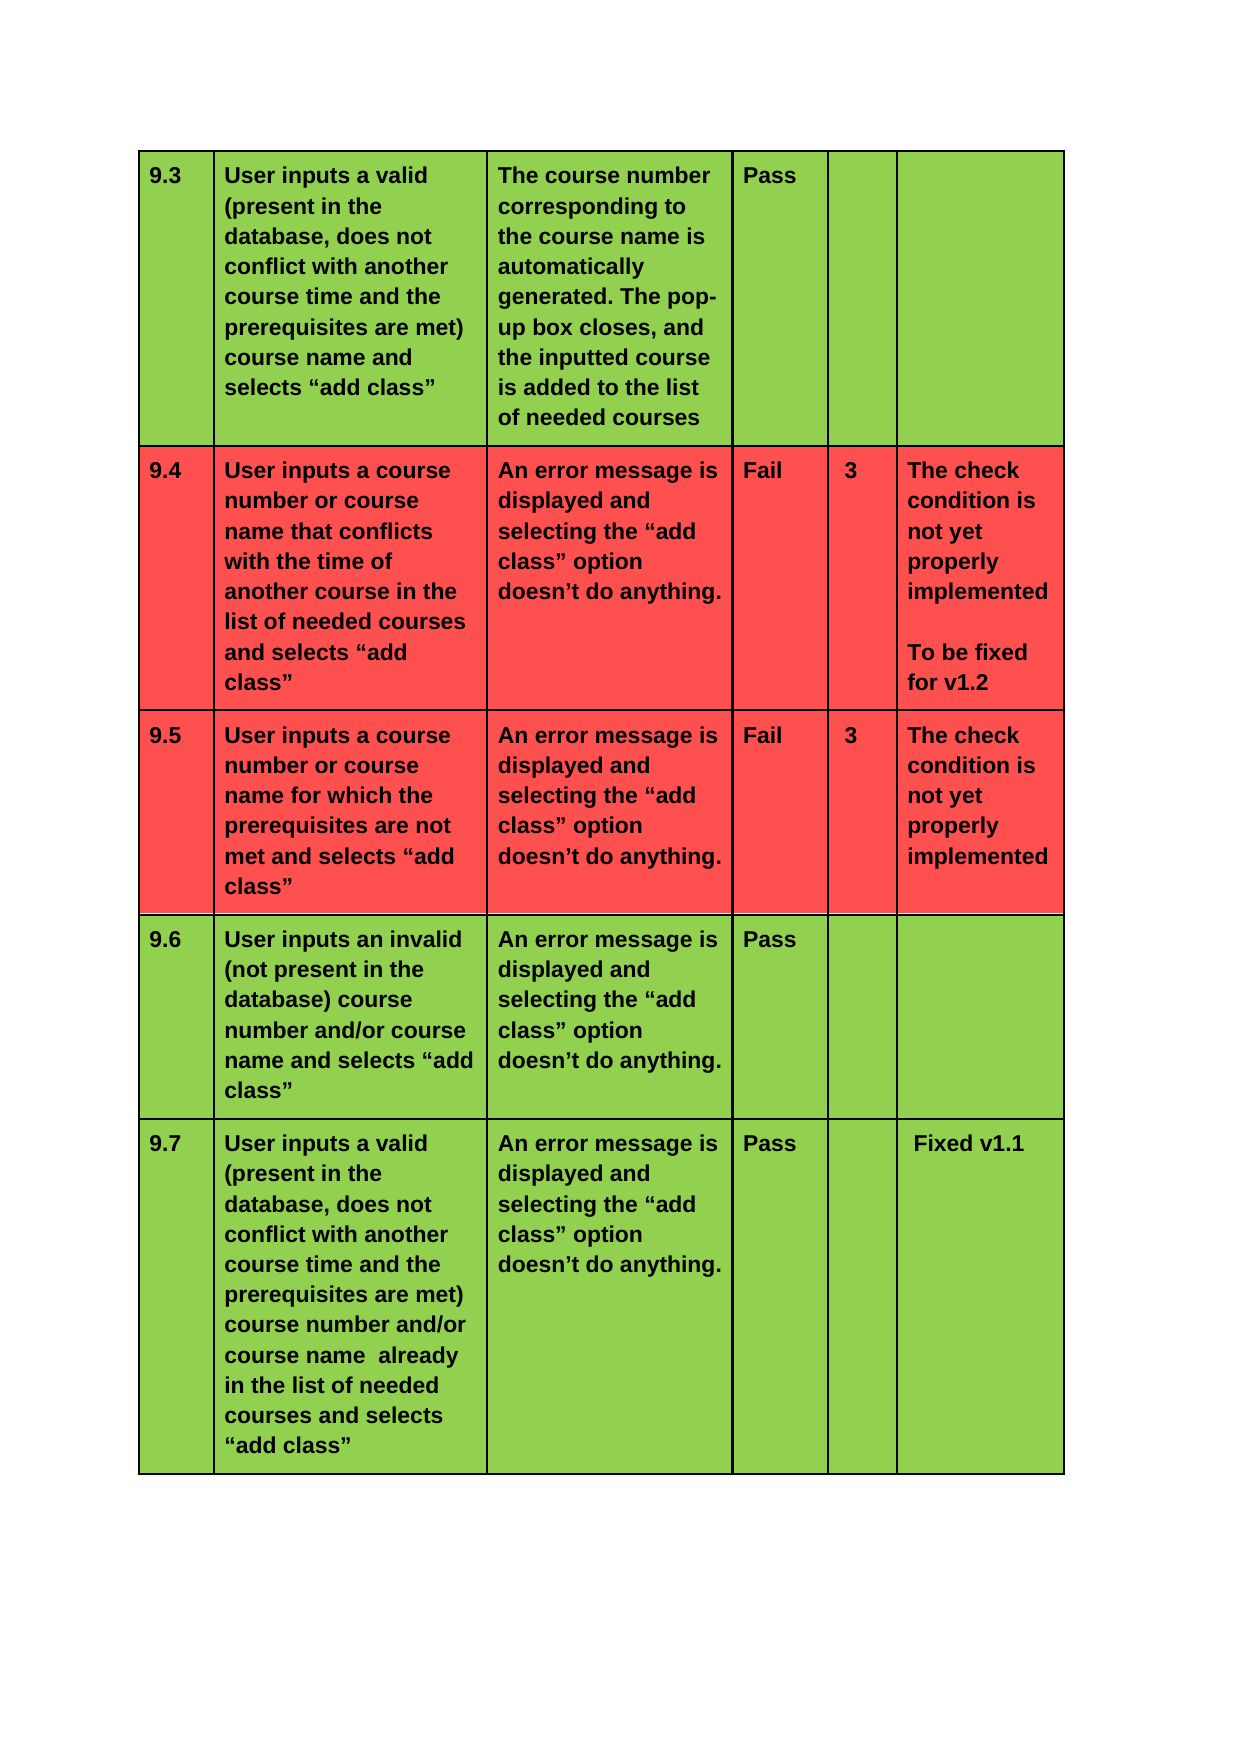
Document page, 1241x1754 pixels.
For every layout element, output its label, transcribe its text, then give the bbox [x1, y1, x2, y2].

table_cell Fail [734, 711, 827, 913]
table_cell The course number corresponding to the course name is automatically generated. The pop-up box closes, and the inputted course is added to the list of needed courses [488, 152, 731, 445]
table_cell User inputs a course number or course name for which the prerequisites are not met and selects “add class” [215, 711, 486, 913]
table_cell An error message is displayed and selecting the “add class” option doesn’t do anything. [488, 447, 731, 709]
table_cell 9.7 [140, 1120, 213, 1473]
table_cell [898, 152, 1063, 445]
table_cell [829, 916, 896, 1118]
table_cell An error message is displayed and selecting the “add class” option doesn’t do anything. [488, 711, 731, 913]
table_cell Pass [734, 152, 827, 445]
table_cell The check condition is not yet properly implemented To be fixed for v1.2 [898, 447, 1063, 709]
table_cell 3 [829, 447, 896, 709]
table_cell [898, 916, 1063, 1118]
table_cell [829, 152, 896, 445]
table_cell 9.4 [140, 447, 213, 709]
table_cell User inputs a valid (present in the database, does not conflict with another course time and the prerequisites are met) course name and selects “add class” [215, 152, 486, 445]
table_cell User inputs an invalid (not present in the database) course number and/or course name and selects “add class” [215, 916, 486, 1118]
table_cell The check condition is not yet properly implemented [898, 711, 1063, 913]
table_cell Fixed v1.1 [898, 1120, 1063, 1473]
table_cell 9.5 [140, 711, 213, 913]
table_cell 3 [829, 711, 896, 913]
table_cell User inputs a valid (present in the database, does not conflict with another course time and the prerequisites are met) course number and/or course name already in the list of needed courses and selects “add class” [215, 1120, 486, 1473]
table_cell [829, 1120, 896, 1473]
table_cell User inputs a course number or course name that conflicts with the time of another course in the list of needed courses and selects “add class” [215, 447, 486, 709]
table_cell 9.6 [140, 916, 213, 1118]
table_cell Pass [734, 1120, 827, 1473]
table_cell 9.3 [140, 152, 213, 445]
table_cell An error message is displayed and selecting the “add class” option doesn’t do anything. [488, 1120, 731, 1473]
table_cell Pass [734, 916, 827, 1118]
table_cell An error message is displayed and selecting the “add class” option doesn’t do anything. [488, 916, 731, 1118]
table_cell Fail [734, 447, 827, 709]
